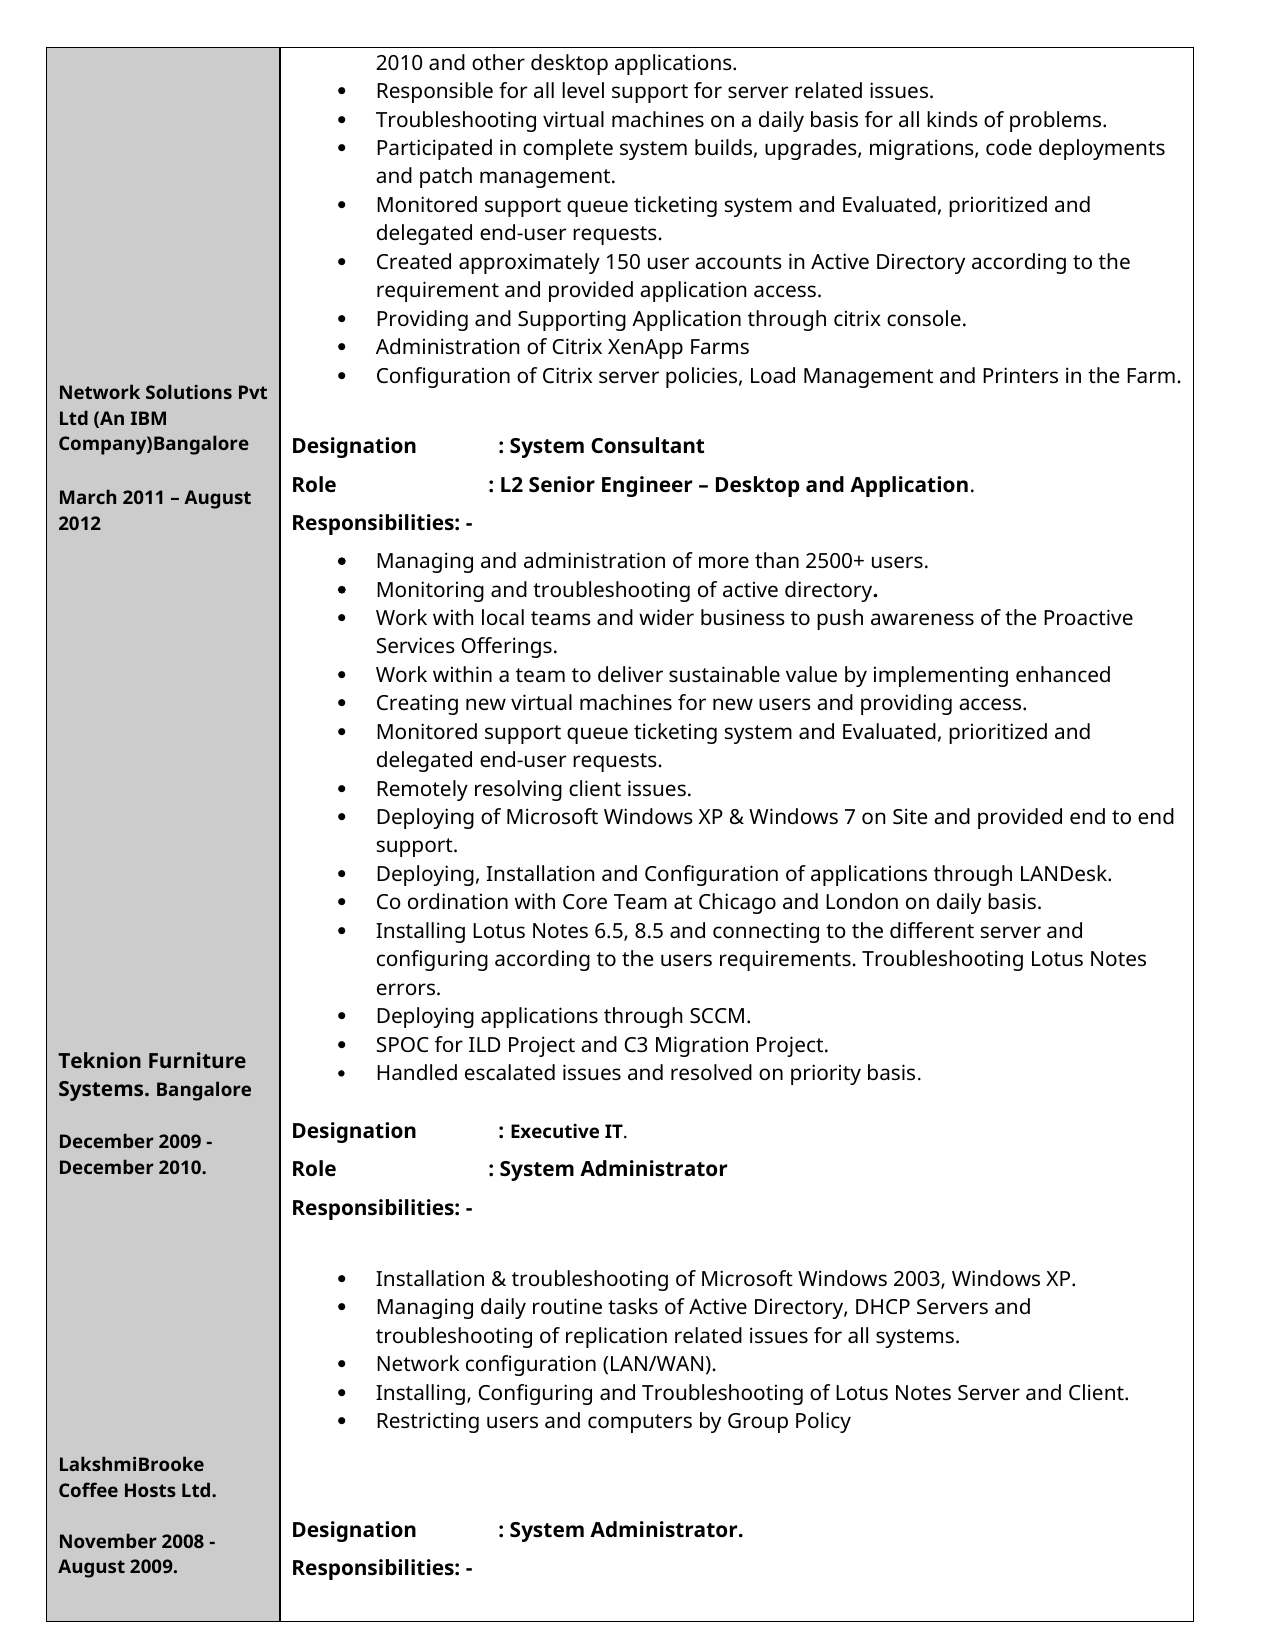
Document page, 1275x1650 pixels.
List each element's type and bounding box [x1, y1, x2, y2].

table_header [47, 48, 279, 1621]
table_header [281, 48, 1193, 1621]
